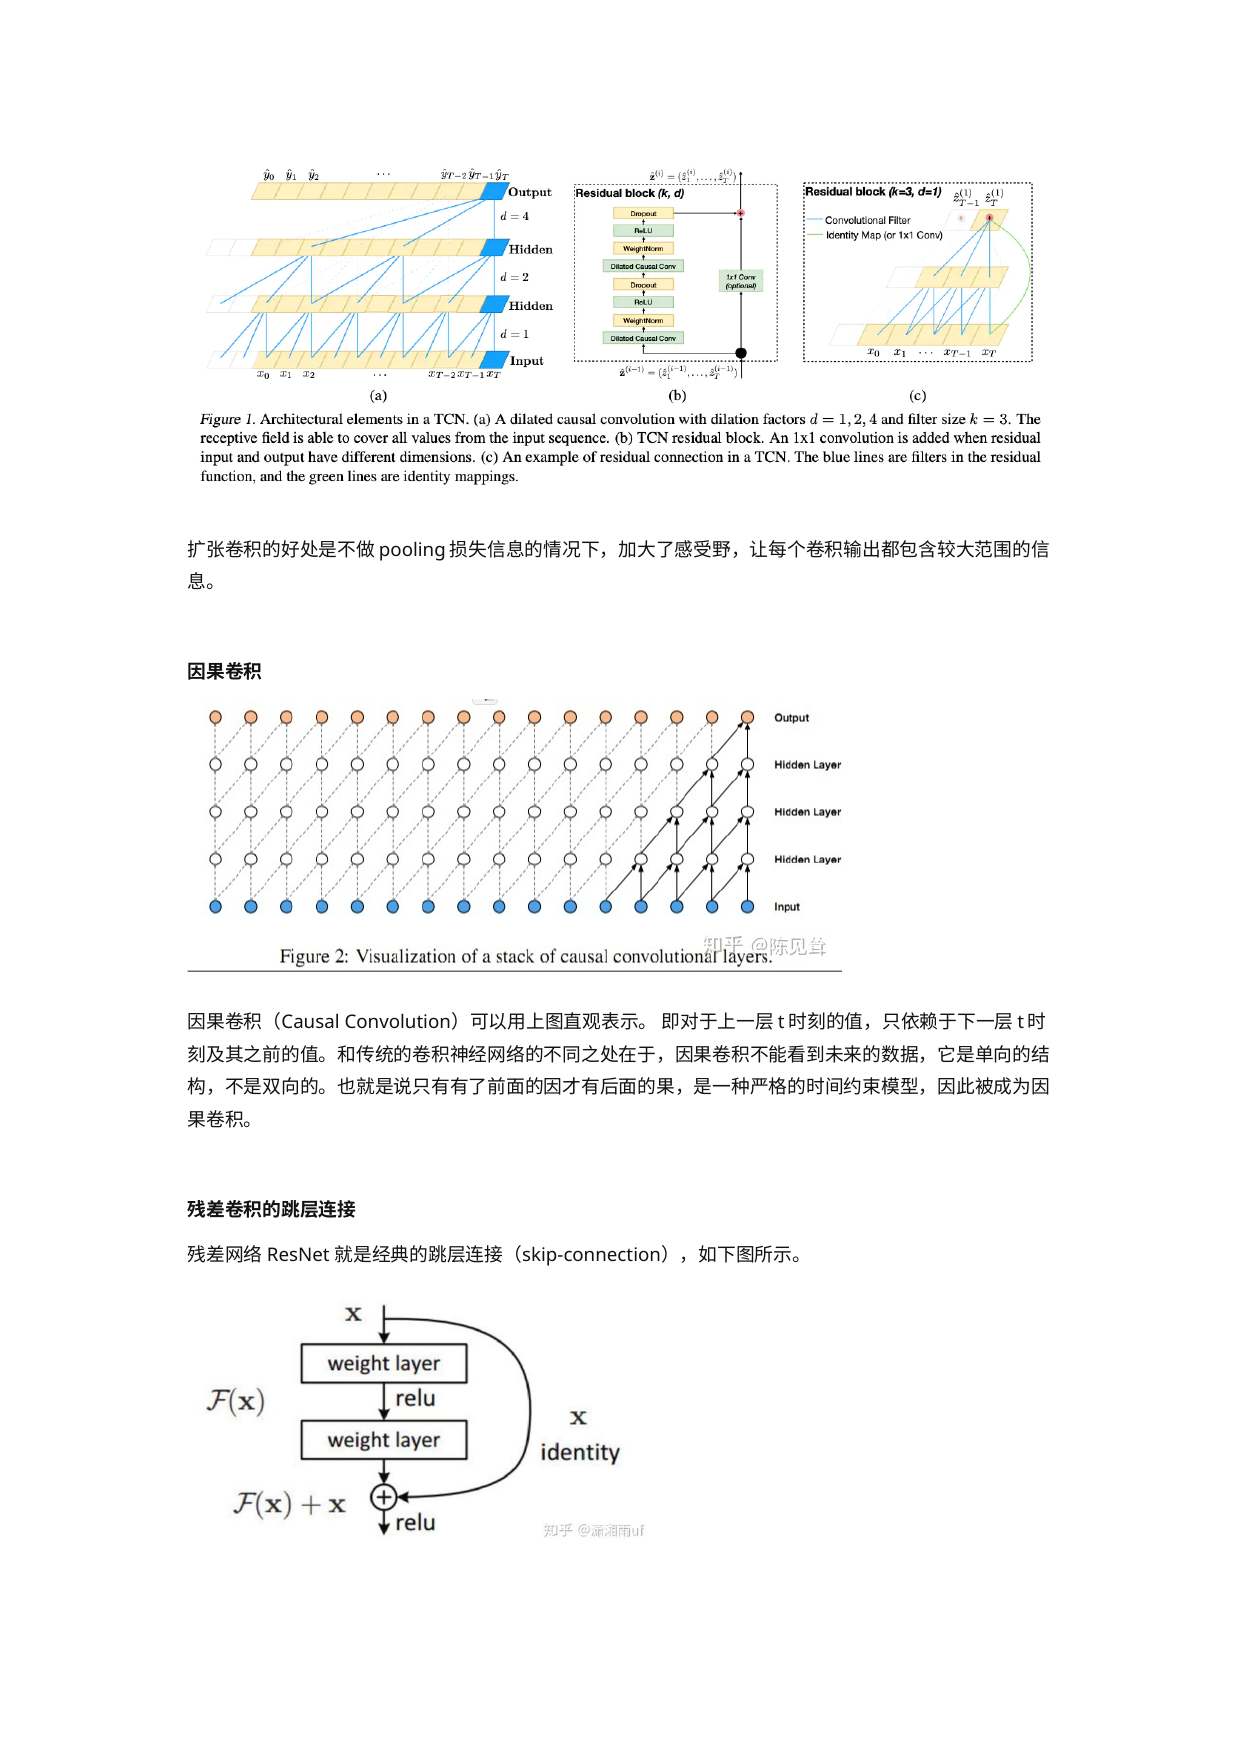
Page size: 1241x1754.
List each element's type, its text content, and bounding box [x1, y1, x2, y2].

text 因果卷积（Causal Convolution）可以用上图直观表示。 即对于上一层t时刻的值，只依赖于下一层t时刻及其之前的值。和传统的卷积神经网络的不同之处在于，因果卷积不能看到未来的数据，它是单向的结构，不是双向的。也就是说只有有了前面的因才有后面的果，是一种严格的时间约束模型，因此被成为因果卷积。 [187, 1004, 1053, 1134]
picture [187, 699, 842, 972]
text 扩张卷积的好处是不做pooling损失信息的情况下，加大了感受野，让每个卷积输出都包含较大范围的信息。 [187, 532, 1053, 597]
text 残差网络 ResNet 就是经典的跳层连接（skip-connection），如下图所示。 [187, 1237, 1053, 1269]
picture [187, 1282, 656, 1549]
picture [192, 162, 1048, 492]
text 因果卷积 [187, 654, 1053, 687]
text 残差卷积的跳层连接 [187, 1192, 1053, 1224]
